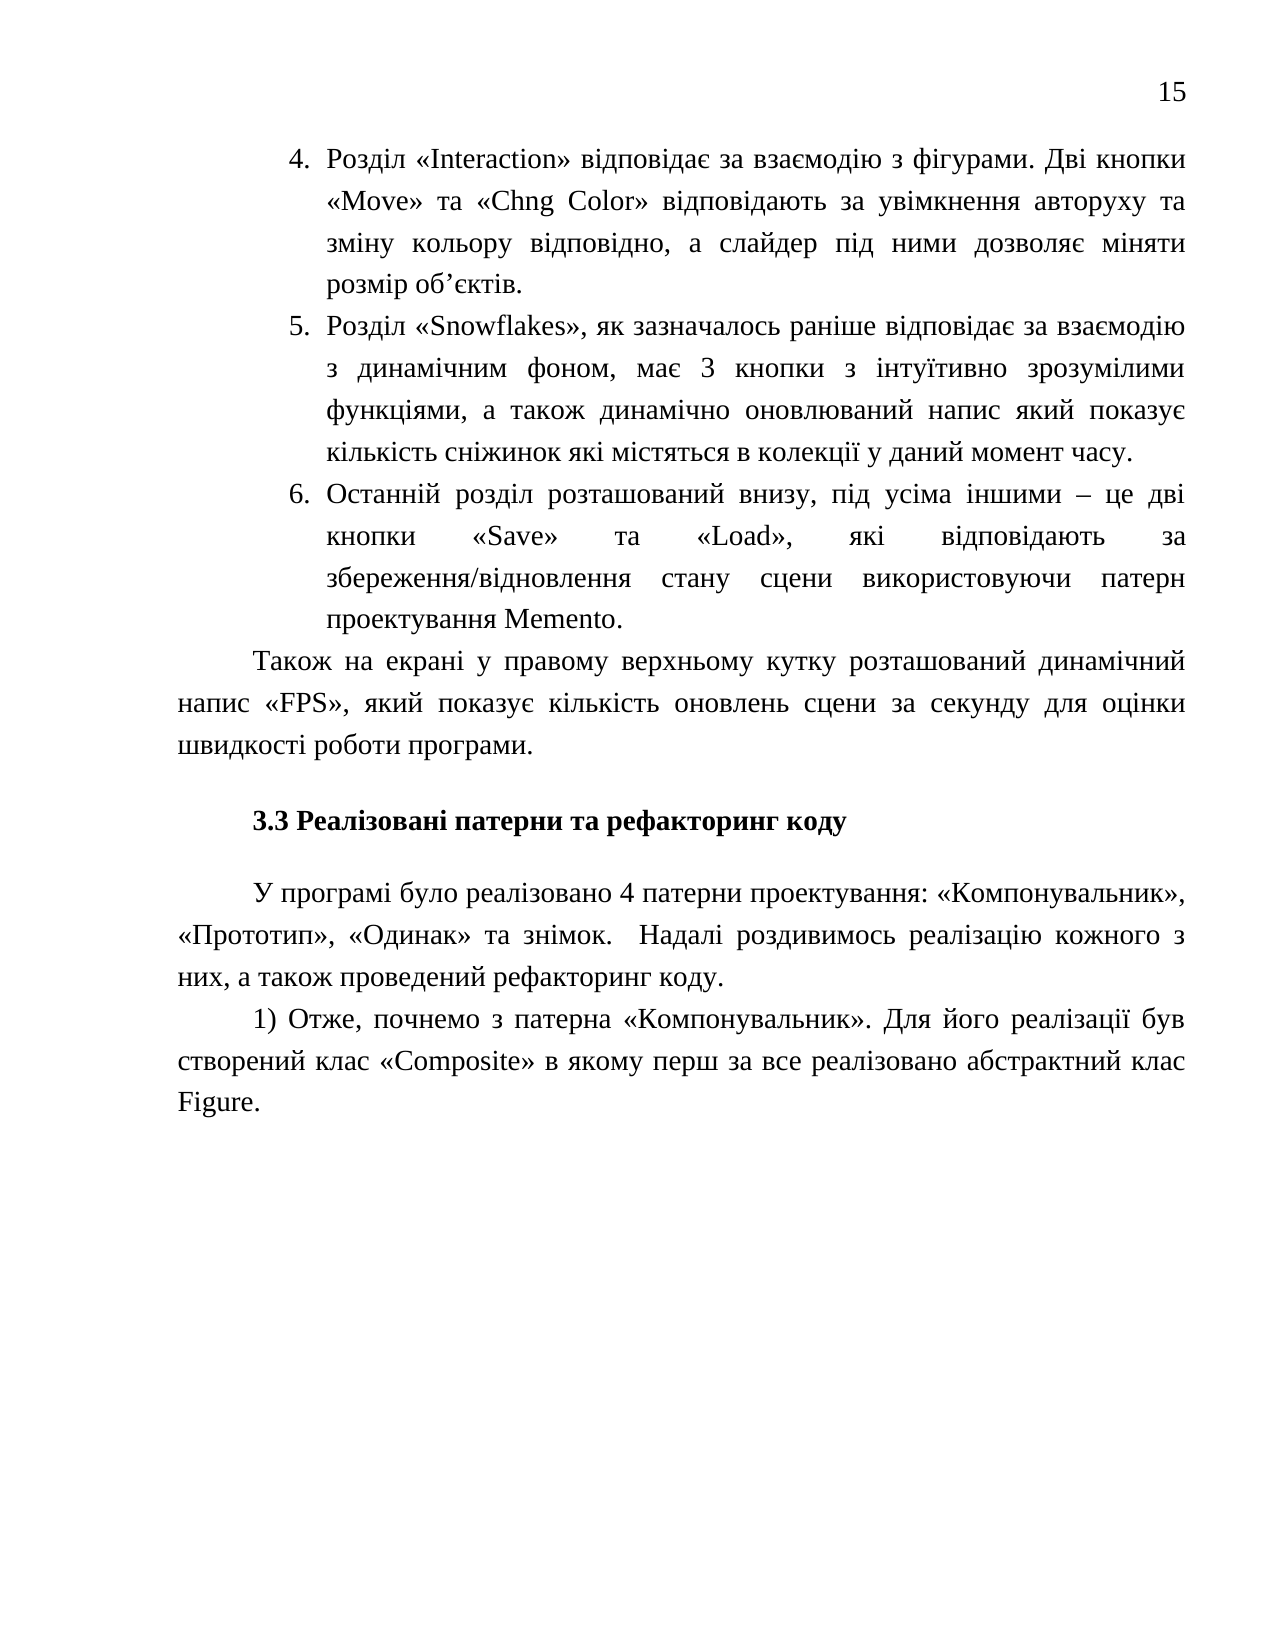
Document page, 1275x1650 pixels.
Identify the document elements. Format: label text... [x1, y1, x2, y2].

text У програмі було реалізовано 4 патерни проектування: «Компонувальник», «Прототип», «Одинак» та знімок. Надалі роздивимось реалізацію кожного з них, а також проведений рефакторинг коду. [177, 875, 1186, 992]
list Розділ «Interaction» відповідає за взаємодію з фігурами. Дві кнопки «Move» та «Chng Color» відповідають за увімкнення авторуху та зміну кольору відповідно, а слайдер під ними дозволяє міняти розмір об’єктів. [288, 141, 1186, 300]
list Останній розділ розташований внизу, під усіма іншими – це дві кнопки «Save» та «Load», які відповідають за збереження/відновлення стану сцени використовуючи патерн проектування Memento. [288, 476, 1186, 635]
list Розділ «Snowflakes», як зазначалось раніше відповідає за взаємодію з динамічним фоном, має 3 кнопки з інтуїтивно зрозумілими функціями, а також динамічно оновлюваний напис який показує кількість сніжинок які містяться в колекції у даний момент часу. [288, 308, 1186, 468]
subtitle 3.3 Реалізовані патерни та рефакторинг коду [177, 803, 1186, 837]
text Також на екрані у правому верхньому кутку розташований динамічний напис «FPS», який показує кількість оновлень сцени за секунду для оцінки швидкості роботи програми. [177, 643, 1186, 761]
text 1) Отже, почнемо з патерна «Компонувальник». Для його реалізації був створений клас «Composite» в якому перш за все реалізовано абстрактний клас Figure. [177, 1001, 1186, 1118]
